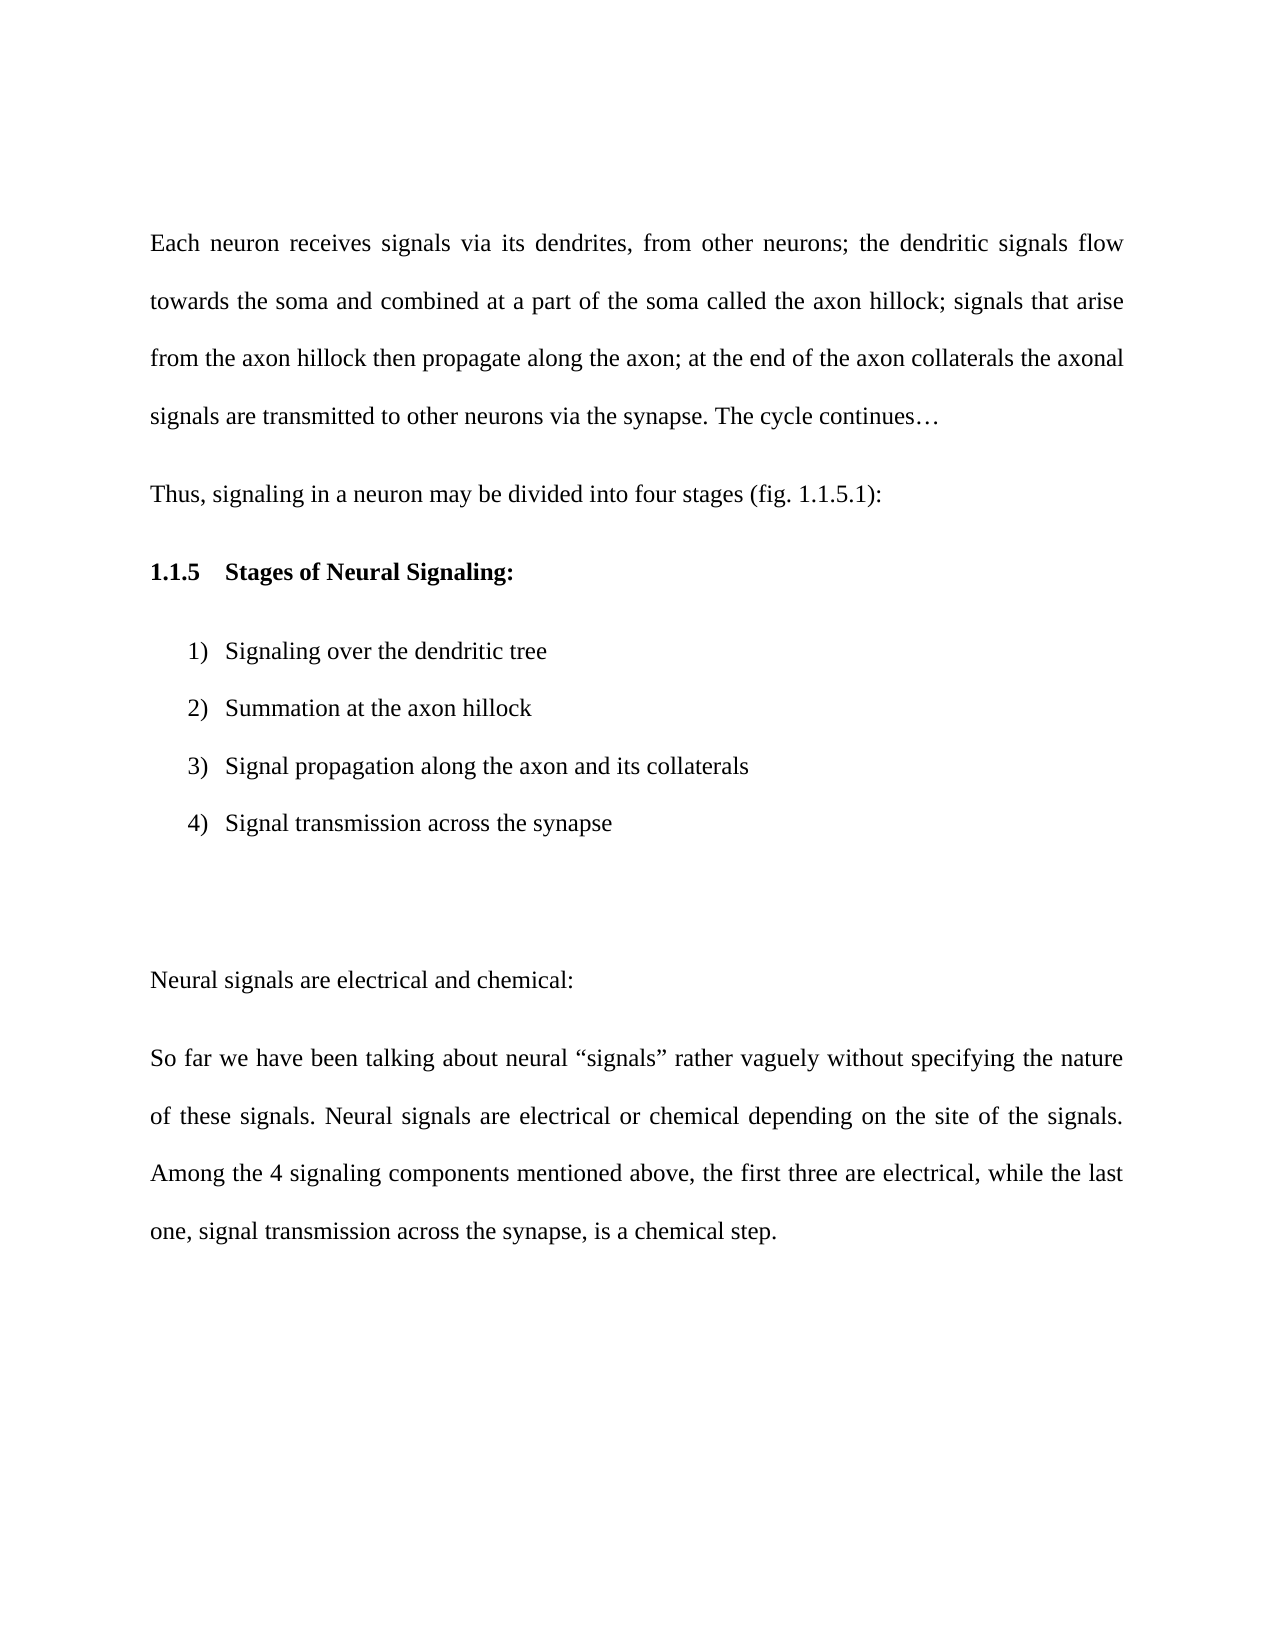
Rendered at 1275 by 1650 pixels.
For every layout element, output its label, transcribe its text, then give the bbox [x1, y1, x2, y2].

list Signal transmission across the synapse [187, 808, 1125, 837]
list Signal propagation along the axon and its collaterals [187, 751, 1125, 779]
text Neural signals are electrical and chemical: [150, 965, 1125, 994]
text Each neuron receives signals via its dendrites, from other neurons; the dendritic signals flow towards the soma and combined at a part of the soma called the axon hillock; signals that arise from the axon hillock then propagate along the axon; at the end of the axon collaterals the axonal signals are transmitted to other neurons via the synapse. The cycle continues… [150, 228, 1125, 429]
text Thus, signaling in a neuron may be divided into four stages (fig. 1.1.5.1): [150, 479, 1125, 508]
text 1.1.5 Stages of Neural Signaling: [150, 557, 1125, 586]
text So far we have been talking about neural “signals” rather vaguely without specifying the nature of these signals. Neural signals are electrical or chemical depending on the site of the signals. Among the 4 signaling components mentioned above, the first three are electrical, while the last one, signal transmission across the synapse, is a chemical step. [150, 1043, 1125, 1244]
list Signaling over the dendritic tree [187, 636, 1125, 664]
list Summation at the axon hillock [187, 693, 1125, 722]
